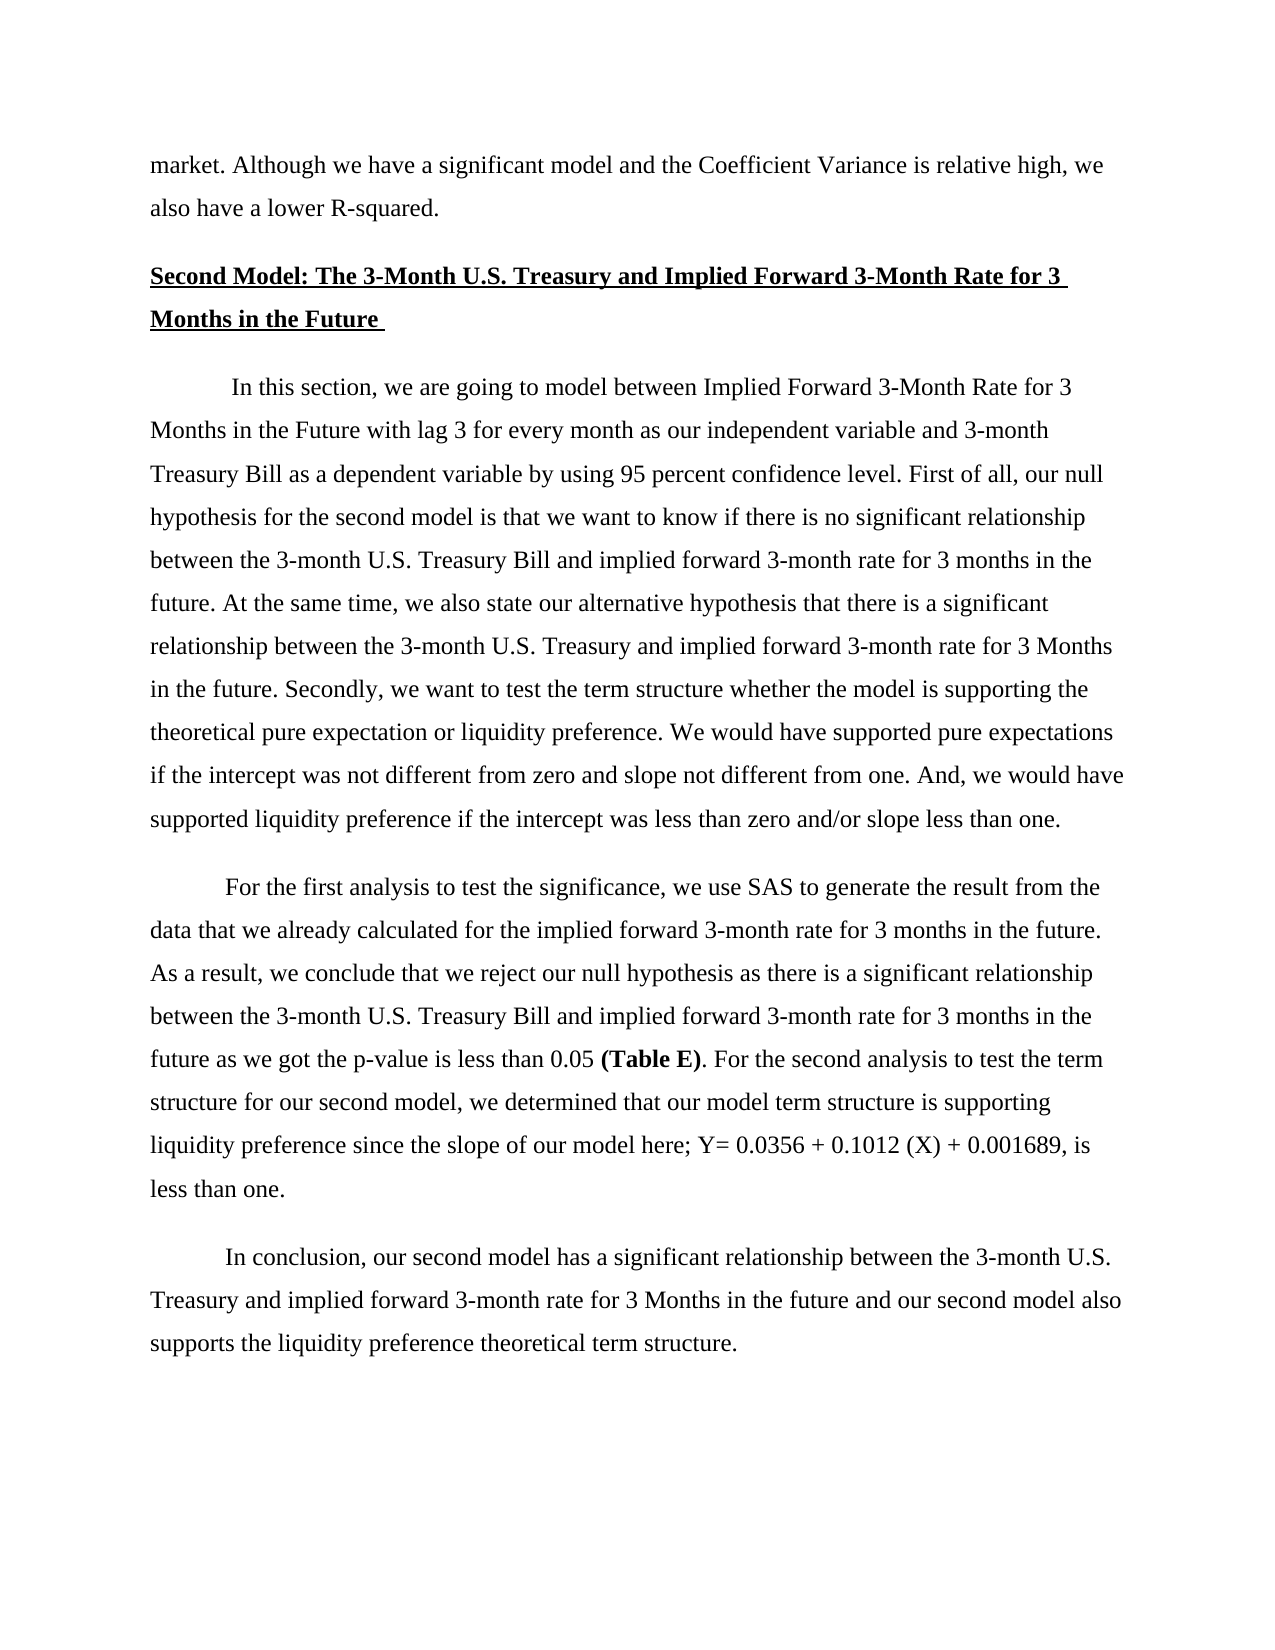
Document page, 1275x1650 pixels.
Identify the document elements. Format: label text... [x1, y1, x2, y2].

text Second Model: The 3-Month U.S. Treasury and Implied Forward 3-Month Rate for 3 Months in the Future [150, 261, 1125, 333]
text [150, 150, 1125, 222]
text In conclusion, our second model has a significant relationship between the 3-month U.S. Treasury and implied forward 3-month rate for 3 Months in the future and our second model also supports the liquidity preference theoretical term structure. [150, 1242, 1125, 1357]
text In this section, we are going to model between Implied Forward 3-Month Rate for 3 Months in the Future with lag 3 for every month as our independent variable and 3-month Treasury Bill as a dependent variable by using 95 percent confidence level. First of all, our null hypothesis for the second model is that we want to know if there is no significant relationship between the 3-month U.S. Treasury Bill and implied forward 3-month rate for 3 months in the future. At the same time, we also state our alternative hypothesis that there is a significant relationship between the 3-month U.S. Treasury and implied forward 3-month rate for 3 Months in the future. Secondly, we want to test the term structure whether the model is supporting the theoretical pure expectation or liquidity preference. We would have supported pure expectations if the intercept was not different from zero and slope not different from one. And, we would have supported liquidity preference if the intercept was less than zero and/or slope less than one. [150, 372, 1125, 832]
text For the first analysis to test the significance, we use SAS to generate the result from the data that we already calculated for the implied forward 3-month rate for 3 months in the future. As a result, we conclude that we reject our null hypothesis as there is a significant relationship between the 3-month U.S. Treasury Bill and implied forward 3-month rate for 3 months in the future as we got the p-value is less than 0.05 (Table E). For the second analysis to test the term structure for our second model, we determined that our model term structure is supporting liquidity preference since the slope of our model here; Y= 0.0356 + 0.1012 (X) + 0.001689, is less than one. [150, 872, 1125, 1202]
